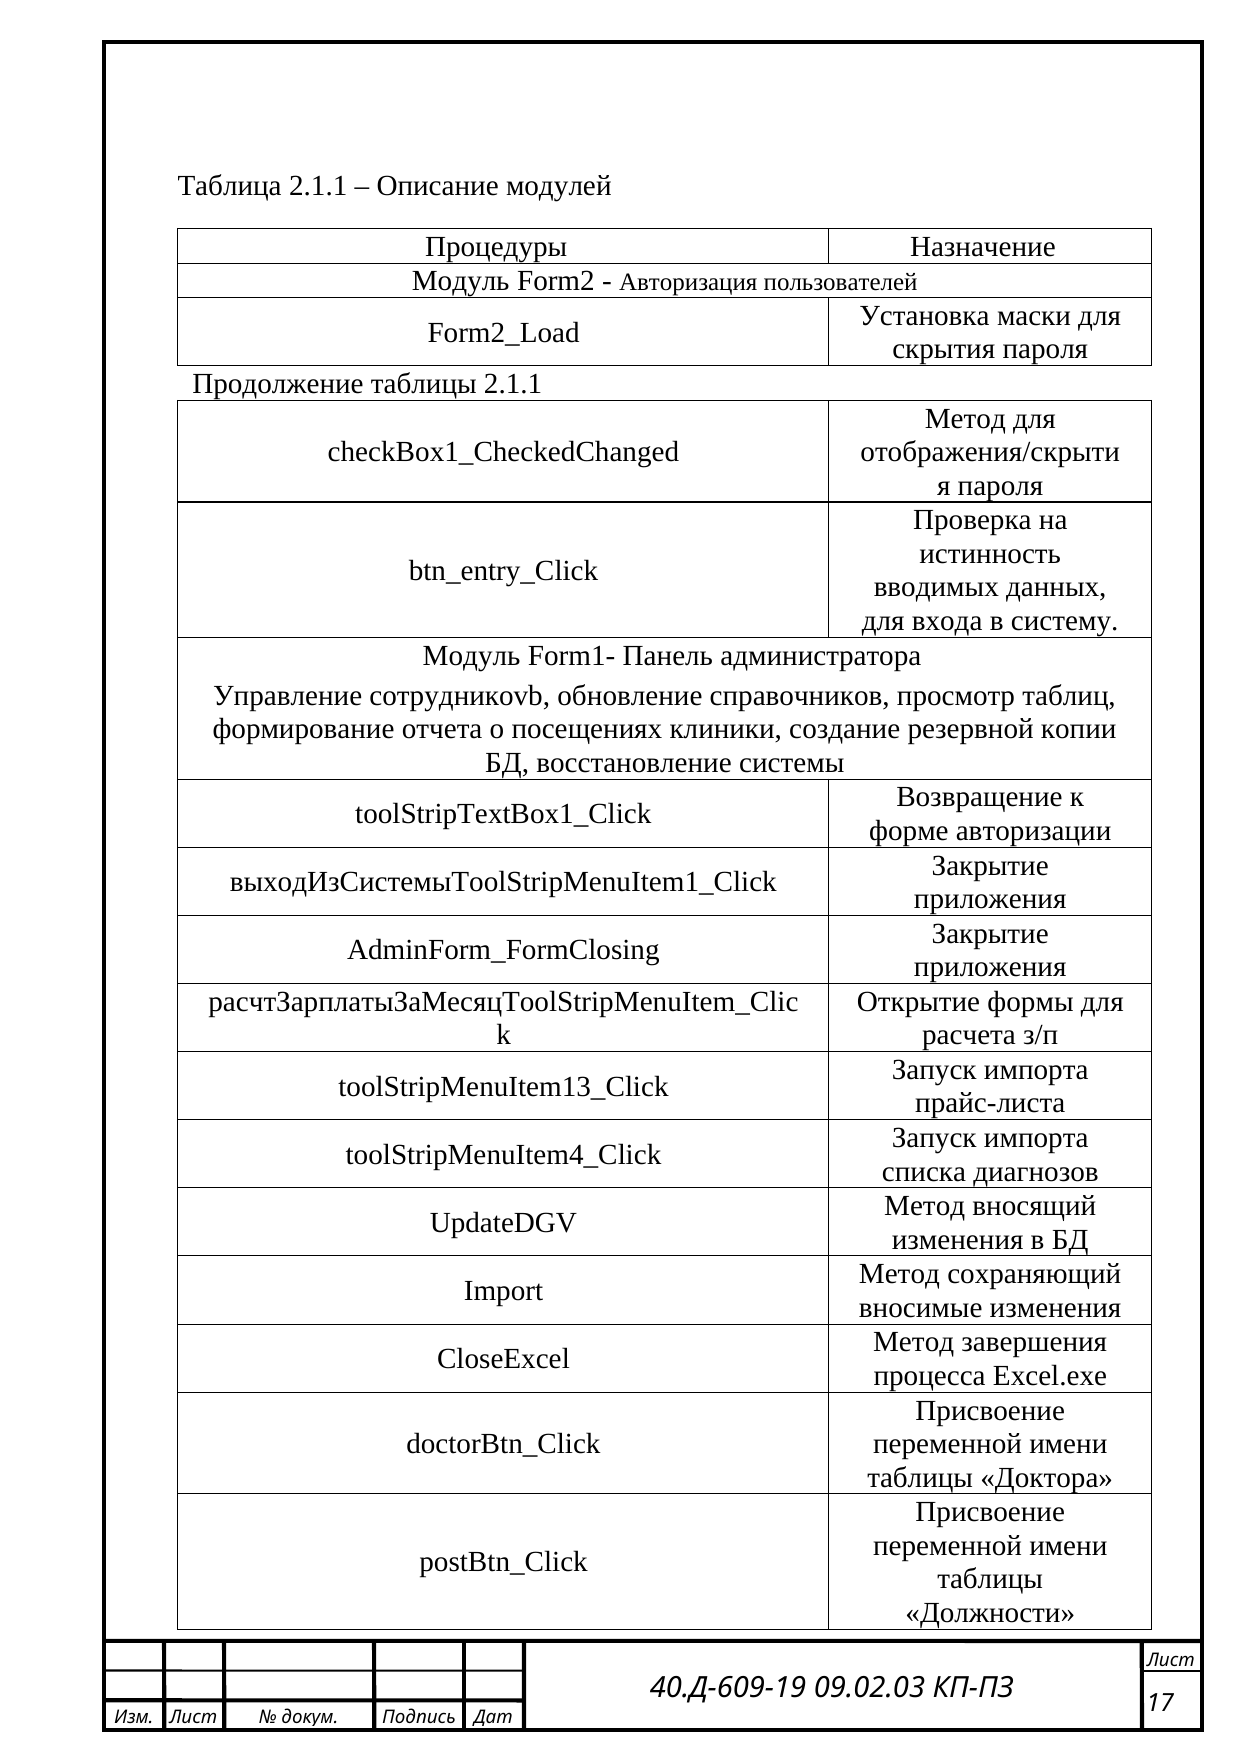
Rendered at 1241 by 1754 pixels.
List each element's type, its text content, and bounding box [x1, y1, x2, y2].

table_cell toolStripTextBox1_Click [178, 780, 828, 847]
table_cell расчтЗарплатыЗаМесяцToolStripMenuItem_Click [178, 984, 828, 1051]
table_cell Запуск импорта списка диагнозов [829, 1120, 1151, 1187]
table_cell выходИзСистемыToolStripMenuItem1_Click [178, 848, 828, 915]
table_cell Присвоение переменной имени таблицы «Доктора» [829, 1393, 1151, 1493]
table_cell Открытие формы для расчета з/п [829, 984, 1151, 1051]
text Продолжение таблицы 2.1.1 [192, 366, 1137, 400]
table_cell Проверка на истинность вводимых данных, для входа в систему. [829, 503, 1151, 637]
table_cell Import [178, 1256, 828, 1323]
table_cell Установка маски для скрытия пароля [829, 298, 1151, 365]
table_cell Запуск импорта прайс-листа [829, 1052, 1151, 1119]
table_header Назначение [829, 229, 1151, 262]
table_cell postBtn_Click [178, 1494, 828, 1628]
text Таблица 2.1.1 – Описание модулей [177, 168, 1152, 202]
table_cell doctorBtn_Click [178, 1393, 828, 1493]
table_cell Метод завершения процесса Excel.exe [829, 1325, 1151, 1392]
table_cell Метод вносящий изменения в БД [829, 1188, 1151, 1255]
table_cell toolStripMenuItem13_Click [178, 1052, 828, 1119]
table_cell Form2_Load [178, 298, 828, 365]
table_cell Присвоение переменной имени таблицы «Должности» [829, 1494, 1151, 1628]
table_cell CloseExcel [178, 1325, 828, 1392]
table_cell Возвращение к форме авторизации [829, 780, 1151, 847]
table_cell Закрытие приложения [829, 916, 1151, 983]
table_header Метод для отображения/скрытия пароля [829, 401, 1151, 501]
table_cell toolStripMenuItem4_Click [178, 1120, 828, 1187]
table_cell btn_entry_Click [178, 503, 828, 637]
table_cell AdminForm_FormClosing [178, 916, 828, 983]
table_cell UpdateDGV [178, 1188, 828, 1255]
table_cell Модуль Form1- Панель администратора Управление сотрудникоvb, обновление справочников, просмотр таблиц, формирование отчета о посещениях клиники, создание резервной копии БД, восстановление системы [178, 638, 1151, 778]
table_header Процедуры [178, 229, 828, 262]
table_cell Модуль Form2 - Авторизация пользователей [178, 264, 1151, 297]
table_header checkBox1_CheckedChanged [178, 401, 828, 501]
table_cell Метод сохраняющий вносимые изменения [829, 1256, 1151, 1323]
table_cell Закрытие приложения [829, 848, 1151, 915]
